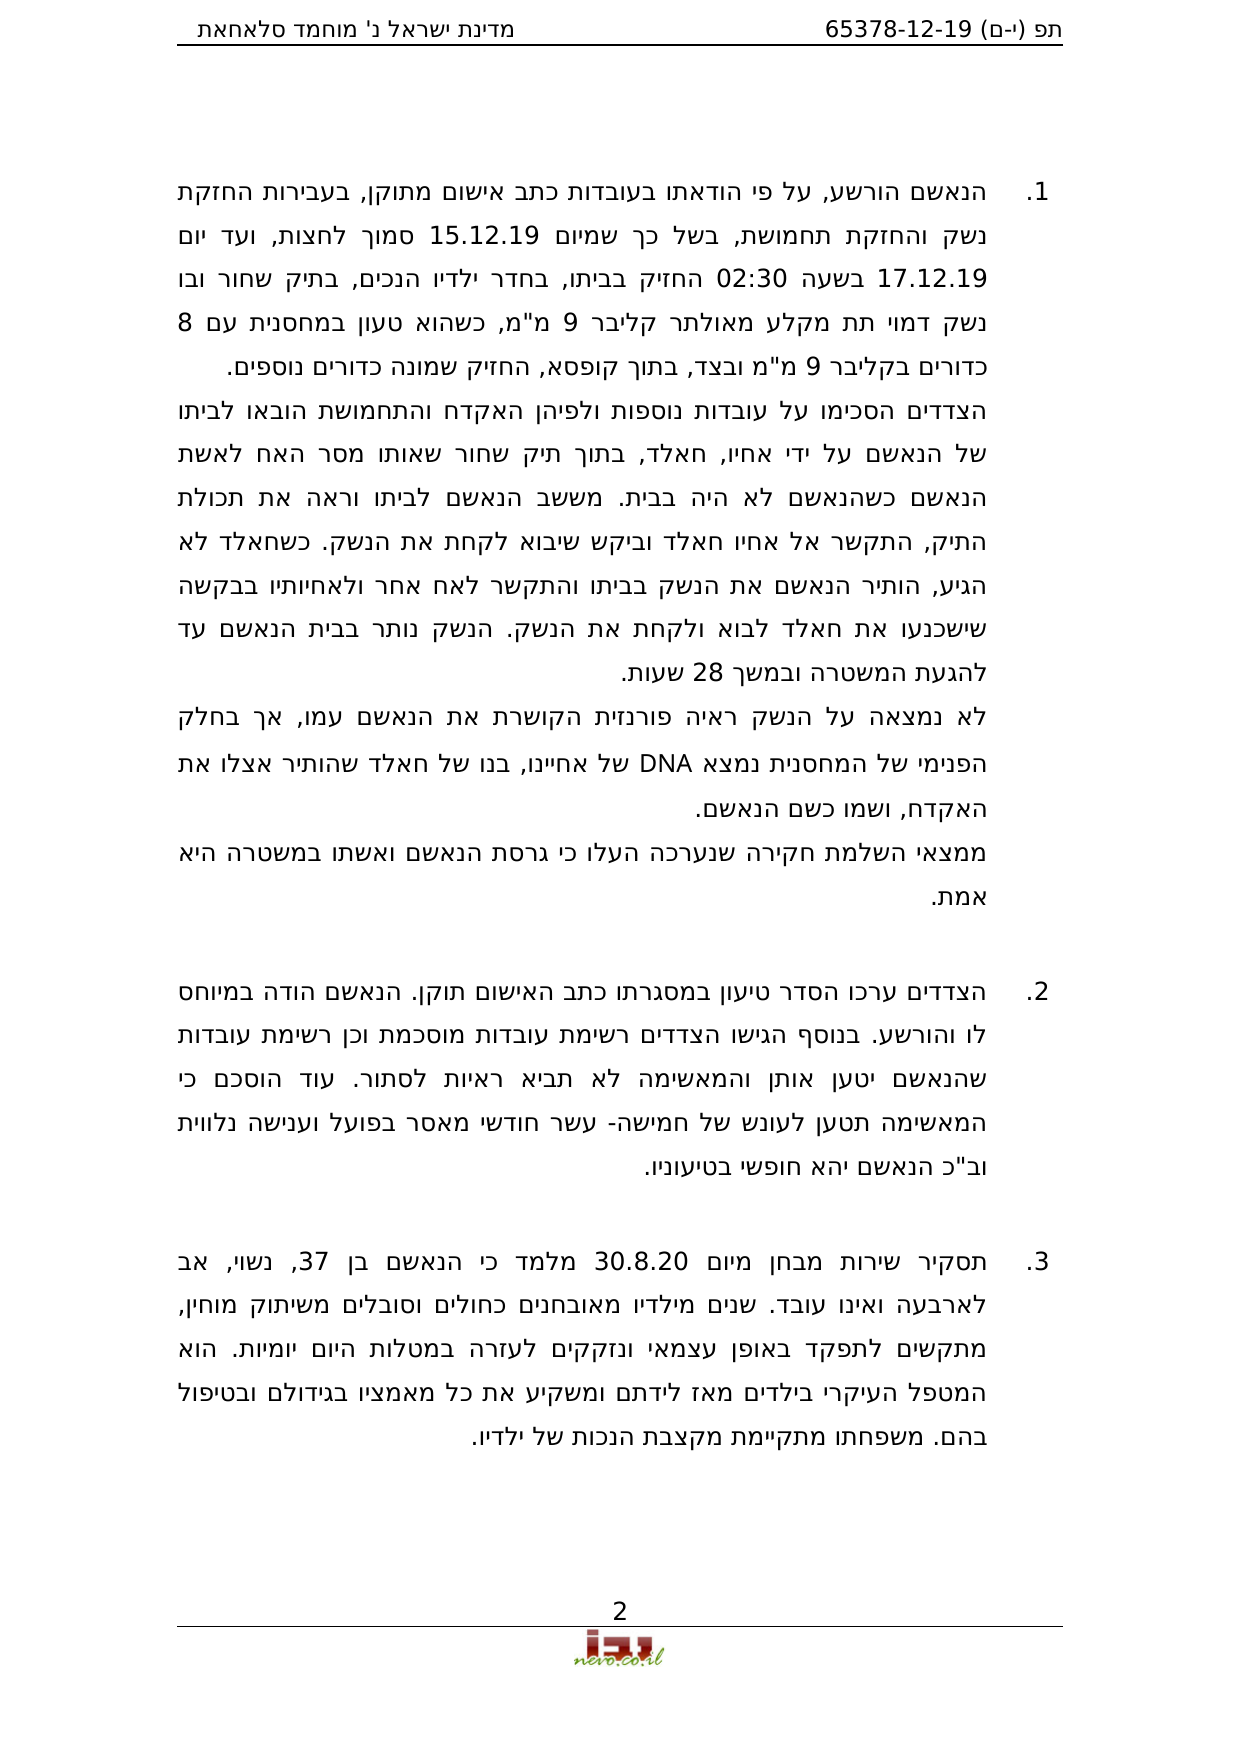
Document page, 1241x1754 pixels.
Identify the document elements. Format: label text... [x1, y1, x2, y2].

list תסקיר שירות מבחן מיום 30.8.20 מלמד כי הנאשם בן 37, נשוי, אב לארבעה ואינו עובד. שנים מילדיו מאובחנים כחולים וסובלים משיתוק מוחין, מתקשים לתפקד באופן עצמאי ונזקקים לעזרה במטלות היום יומיות. הוא המטפל העיקרי בילדים מאז לידתם ומשקיע את כל מאמציו בגידולם ובטיפול בהם. משפחתו מתקיימת מקצבת הנכות של ילדיו. [177, 1247, 1026, 1451]
list ממצאי השלמת חקירה שנערכה העלו כי גרסת הנאשם ואשתו במשטרה היא אמת. [177, 838, 988, 911]
list לא נמצאה על הנשק ראיה פורנזית הקושרת את הנאשם עמו, אך בחלק הפנימי של המחסנית נמצא DNA של אחיינו, בנו של חאלד שהותיר אצלו את האקדח, ושמו כשם הנאשם. [177, 702, 988, 824]
list הצדדים ערכו הסדר טיעון במסגרתו כתב האישום תוקן. הנאשם הודה במיוחס לו והורשע. בנוסף הגישו הצדדים רשימת עובדות מוסכמת וכן רשימת עובדות שהנאשם יטען אותן והמאשימה לא תביא ראיות לסתור. עוד הוסכם כי המאשימה תטען לעונש של חמישה- עשר חודשי מאסר בפועל וענישה נלווית וב"כ הנאשם יהא חופשי בטיעוניו. [177, 977, 1026, 1181]
list הנאשם הורשע, על פי הודאתו בעובדות כתב אישום מתוקן, בעבירות החזקת נשק והחזקת תחמושת, בשל כך שמיום 15.12.19 סמוך לחצות, ועד יום 17.12.19 בשעה 02:30 החזיק בביתו, בחדר ילדיו הנכים, בתיק שחור ובו נשק דמוי תת מקלע מאולתר קליבר 9 מ"מ, כשהוא טעון במחסנית עם 8 כדורים בקליבר 9 מ"מ ובצד, בתוך קופסא, החזיק שמונה כדורים נוספים. [177, 177, 1026, 381]
picture [574, 1629, 666, 1667]
list הצדדים הסכימו על עובדות נוספות ולפיהן האקדח והתחמושת הובאו לביתו של הנאשם על ידי אחיו, חאלד, בתוך תיק שחור שאותו מסר האח לאשת הנאשם כשהנאשם לא היה בבית. מששב הנאשם לביתו וראה את תכולת התיק, התקשר אל אחיו חאלד וביקש שיבוא לקחת את הנשק. כשחאלד לא הגיע, הותיר הנאשם את הנשק בביתו והתקשר לאח אחר ולאחיותיו בבקשה שישכנעו את חאלד לבוא ולקחת את הנשק. הנשק נותר בבית הנאשם עד להגעת המשטרה ובמשך 28 שעות. [177, 396, 988, 688]
